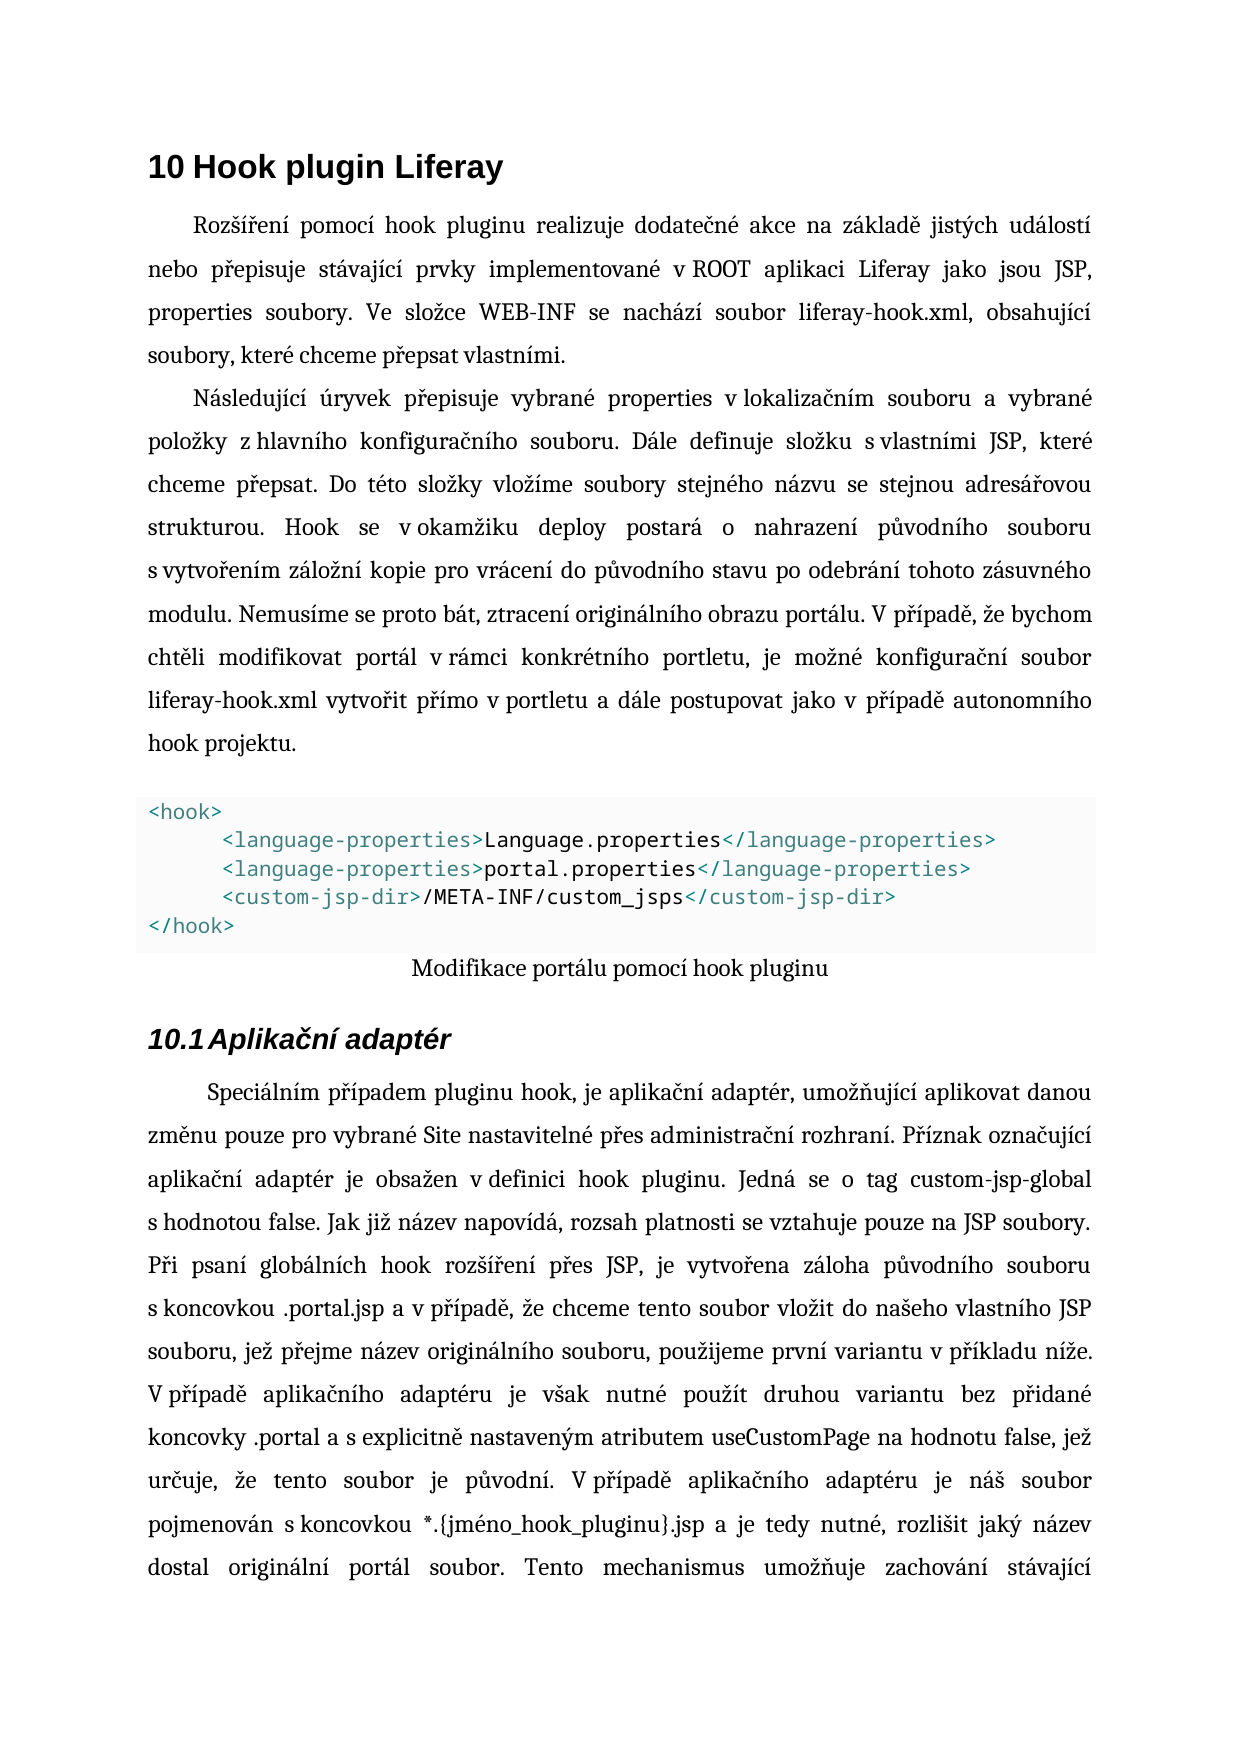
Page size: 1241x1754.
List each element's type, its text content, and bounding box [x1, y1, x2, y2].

subtitle Aplikační adaptér [148, 1022, 1093, 1055]
text Rozšíření pomocí hook pluginu realizuje dodatečné akce na základě jistých událostí nebo přepisuje stávající prvky implementované v ROOT aplikaci Liferay jako jsou JSP, properties soubory. Ve složce WEB-INF se nachází soubor liferay-hook.xml, obsahující soubory, které chceme přepsat vlastními. [148, 211, 1093, 369]
text Modifikace portálu pomocí hook pluginu [148, 953, 1093, 982]
table_header <hook> <language-properties>Language.properties</language-properties> <language-properties>portal.properties</language-properties> <custom-jsp-dir>/META-INF/custom_jsps</custom-jsp-dir> </hook> [136, 797, 1096, 953]
text Následující úryvek přepisuje vybrané properties v lokalizačním souboru a vybrané položky z hlavního konfiguračního souboru. Dále definuje složku s vlastními JSP, které chceme přepsat. Do této složky vložíme soubory stejného názvu se stejnou adresářovou strukturou. Hook se v okamžiku deploy postará o nahrazení původního souboru s vytvořením záložní kopie pro vrácení do původního stavu po odebrání tohoto zásuvného modulu. Nemusíme se proto bát, ztracení originálního obrazu portálu. V případě, že bychom chtěli modifikovat portál v rámci konkrétního portletu, je možné konfigurační soubor liferay-hook.xml vytvořit přímo v portletu a dále postupovat jako v případě autonomního hook projektu. [148, 384, 1093, 758]
subtitle Hook plugin Liferay [148, 148, 1093, 186]
